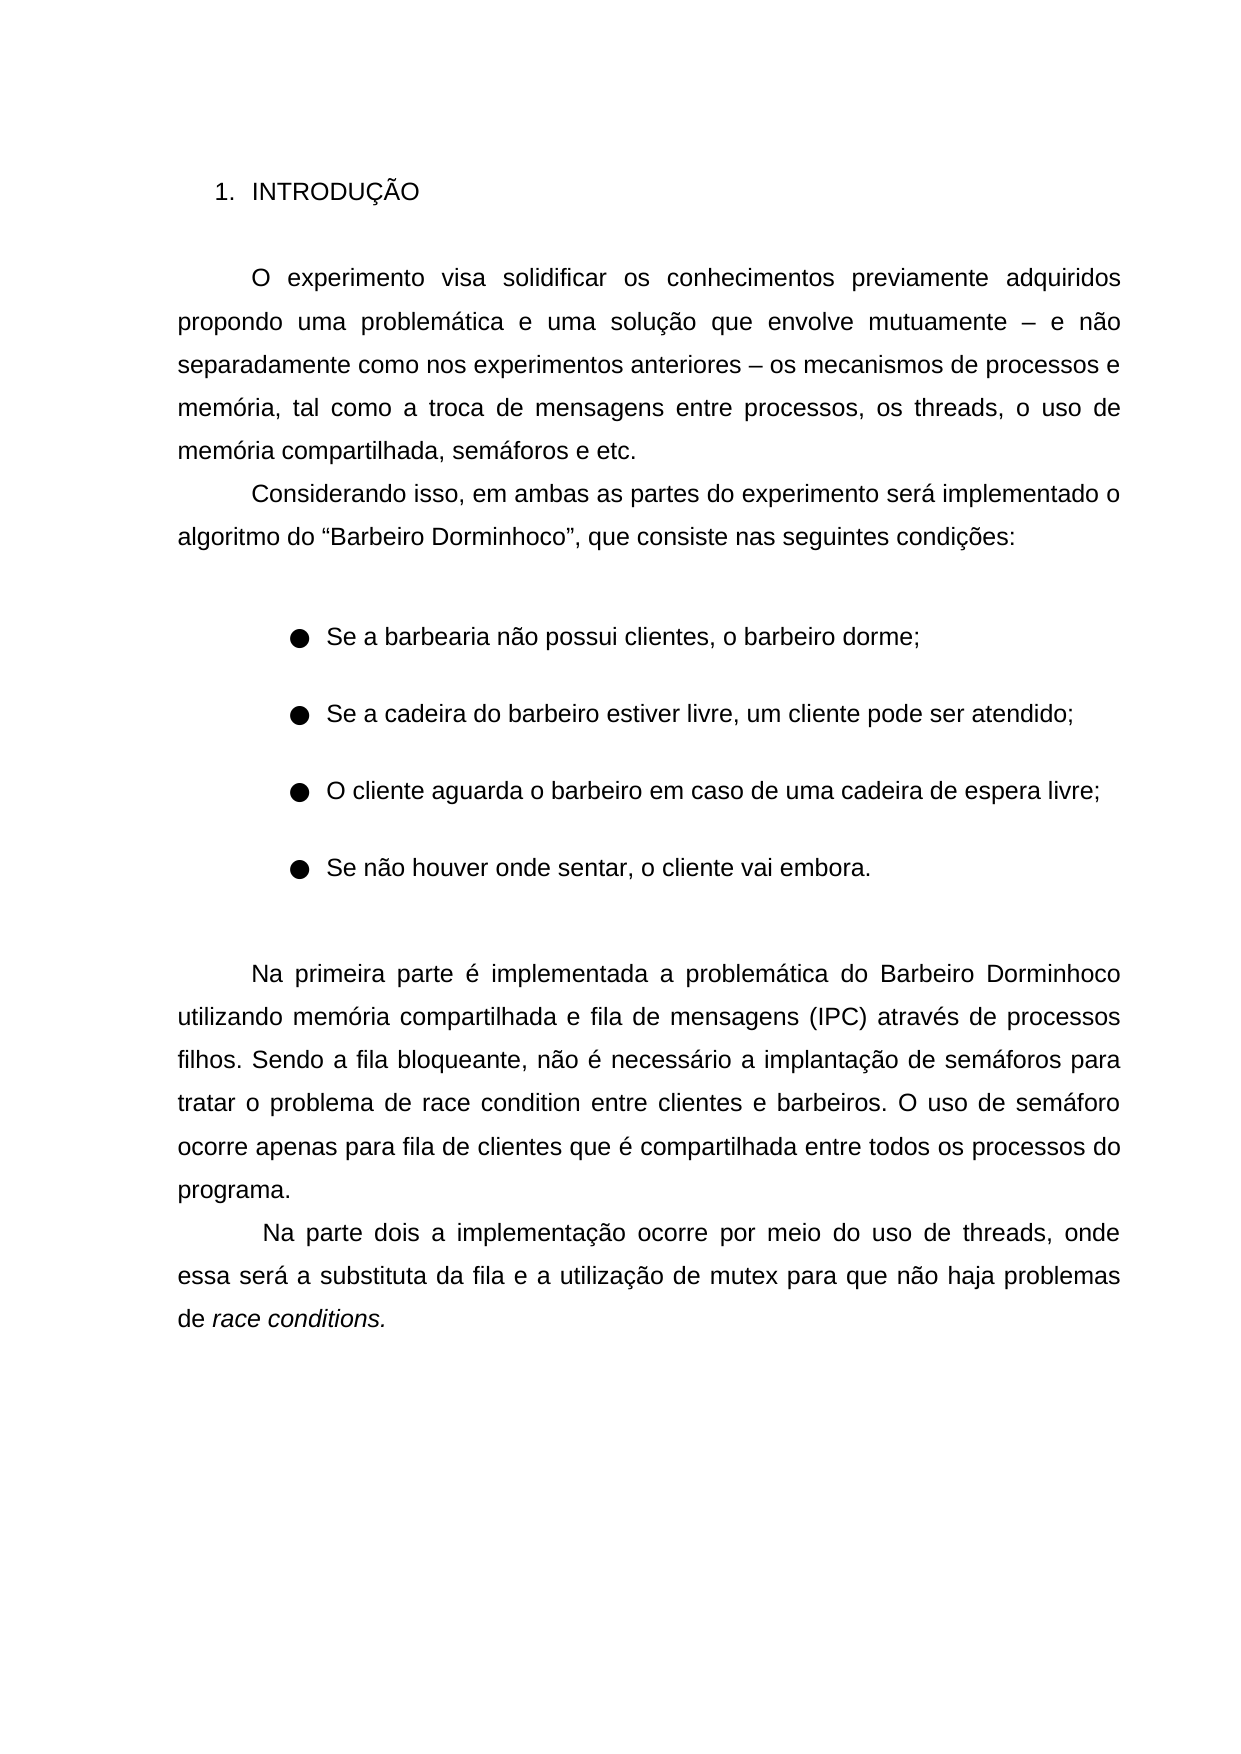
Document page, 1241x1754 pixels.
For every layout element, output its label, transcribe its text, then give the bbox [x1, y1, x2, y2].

text O experimento visa solidificar os conhecimentos previamente adquiridos propondo uma problemática e uma solução que envolve mutuamente – e não separadamente como nos experimentos anteriores – os mecanismos de processos e memória, tal como a troca de mensagens entre processos, os threads, o uso de memória compartilhada, semáforos e etc. [177, 263, 1122, 465]
text Na primeira parte é implementada a problemática do Barbeiro Dorminhoco utilizando memória compartilhada e fila de mensagens (IPC) através de processos filhos. Sendo a fila bloqueante, não é necessário a implantação de semáforos para tratar o problema de race condition entre clientes e barbeiros. O uso de semáforo ocorre apenas para fila de clientes que é compartilhada entre todos os processos do programa. [177, 959, 1122, 1203]
list Se a barbearia não possui clientes, o barbeiro dorme; [288, 608, 1122, 660]
list Se não houver onde sentar, o cliente vai embora. [288, 839, 1122, 890]
subtitle INTRODUÇÃO [214, 177, 1122, 206]
text Considerando isso, em ambas as partes do experimento será implementado o algoritmo do “Barbeiro Dorminhoco”, que consiste nas seguintes condições: [177, 479, 1122, 551]
list Se a cadeira do barbeiro estiver livre, um cliente pode ser atendido; [288, 685, 1122, 737]
text Na parte dois a implementação ocorre por meio do uso de threads, onde essa será a substituta da fila e a utilização de mutex para que não haja problemas de race conditions. [177, 1218, 1122, 1333]
list O cliente aguarda o barbeiro em caso de uma cadeira de espera livre; [288, 762, 1122, 813]
